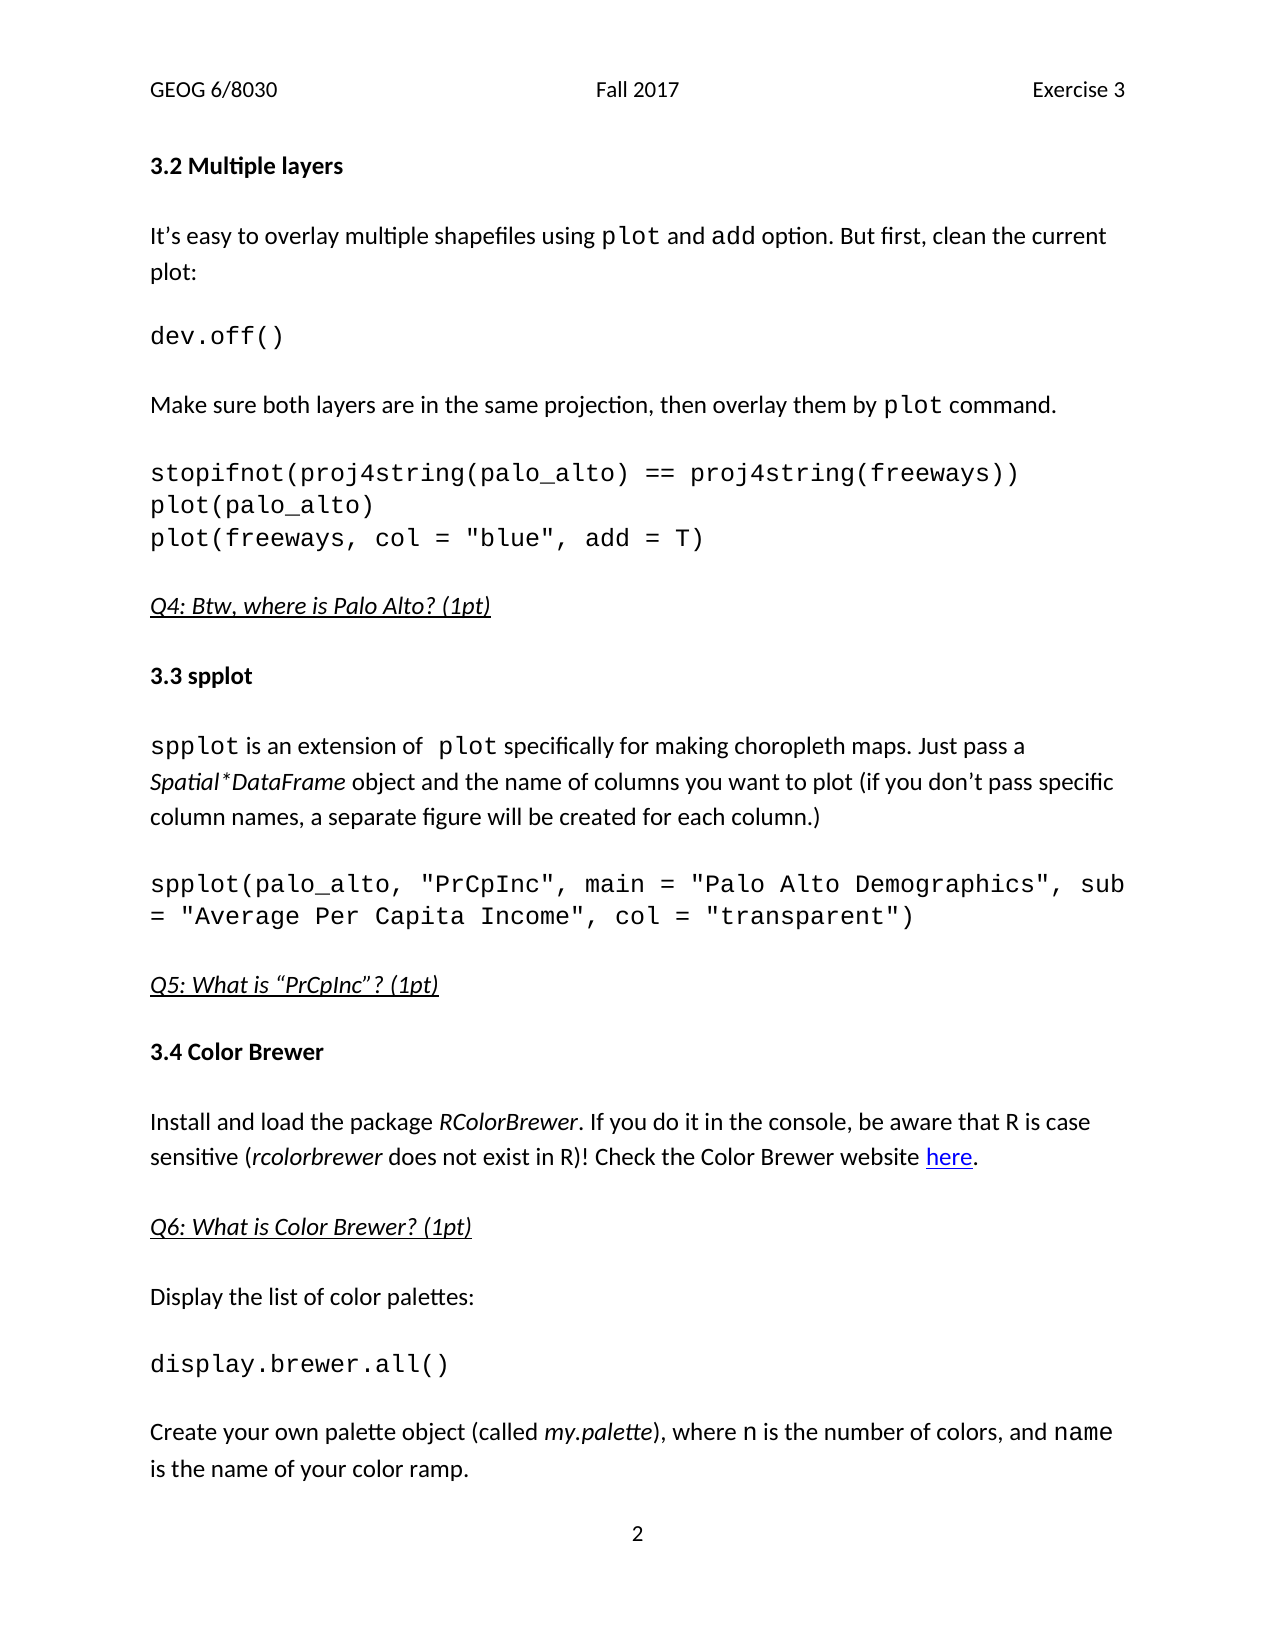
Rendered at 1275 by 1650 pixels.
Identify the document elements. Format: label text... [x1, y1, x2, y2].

text It’s easy to overlay multiple shapefiles using plot and add option. But first, clean the current plot: [150, 220, 1125, 287]
text spplot(palo_alto, "PrCpInc", main = "Palo Alto Demographics", sub = "Average Per Capita Income", col = "transparent") [150, 871, 1125, 932]
text 3.3 spplot [150, 660, 1125, 691]
text dev.off() [150, 324, 1125, 352]
text Make sure both layers are in the same projection, then overlay them by plot command. [150, 389, 1125, 421]
text plot(freeways, col = "blue", add = T) [150, 525, 1125, 553]
text 3.2 Multiple layers [150, 150, 1125, 181]
text 3.4 Color Brewer [150, 1036, 1125, 1067]
text Install and load the package RColorBrewer. If you do it in the console, be aware that R is case sensitive (rcolorbrewer does not exist in R)! Check the Color Brewer website here. [150, 1106, 1125, 1172]
text spplot is an extension of plot specifically for making choropleth maps. Just pass a Spatial*DataFrame object and the name of columns you want to plot (if you don’t pass specific column names, a separate figure will be created for each column.) [150, 730, 1125, 832]
text display.brewer.all() [150, 1351, 1125, 1380]
text Q5: What is “PrCpInc”? (1pt) [150, 969, 1125, 999]
text stopifnot(proj4string(palo_alto) == proj4string(freeways)) [150, 460, 1125, 488]
text Q6: What is Color Brewer? (1pt) [150, 1211, 1125, 1242]
text Q4: Btw, where is Palo Alto? (1pt) [150, 590, 1125, 621]
text plot(palo_alto) [150, 493, 1125, 521]
text Create your own palette object (called my.palette), where n is the number of colors, and name is the name of your color ramp. [150, 1416, 1125, 1483]
text Display the list of color palettes: [150, 1281, 1125, 1312]
